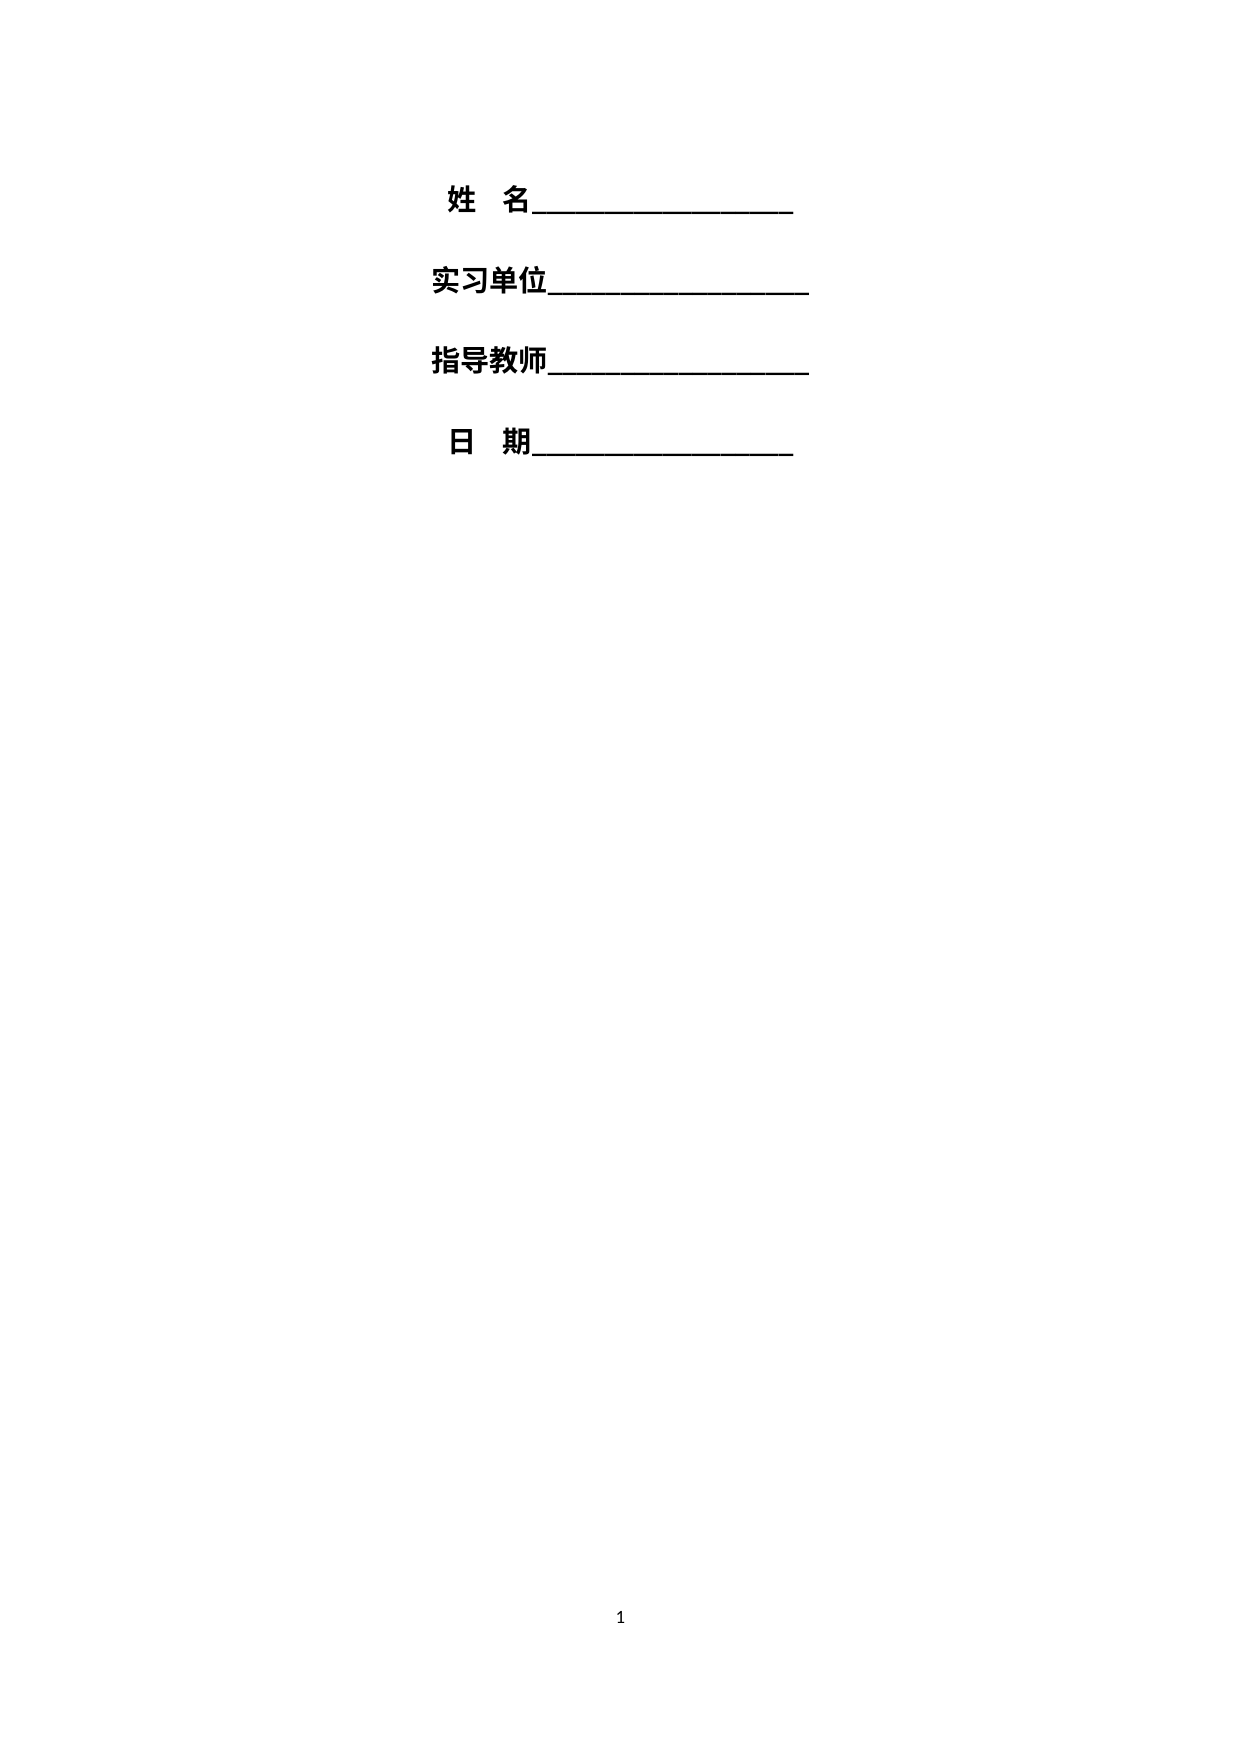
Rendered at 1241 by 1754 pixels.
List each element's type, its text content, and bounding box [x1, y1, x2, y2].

text 实习单位__________________ [187, 244, 1053, 312]
text 指导教师__________________ [187, 325, 1053, 393]
text 日 期__________________ [187, 405, 1053, 473]
text 姓 名__________________ [187, 164, 1053, 232]
